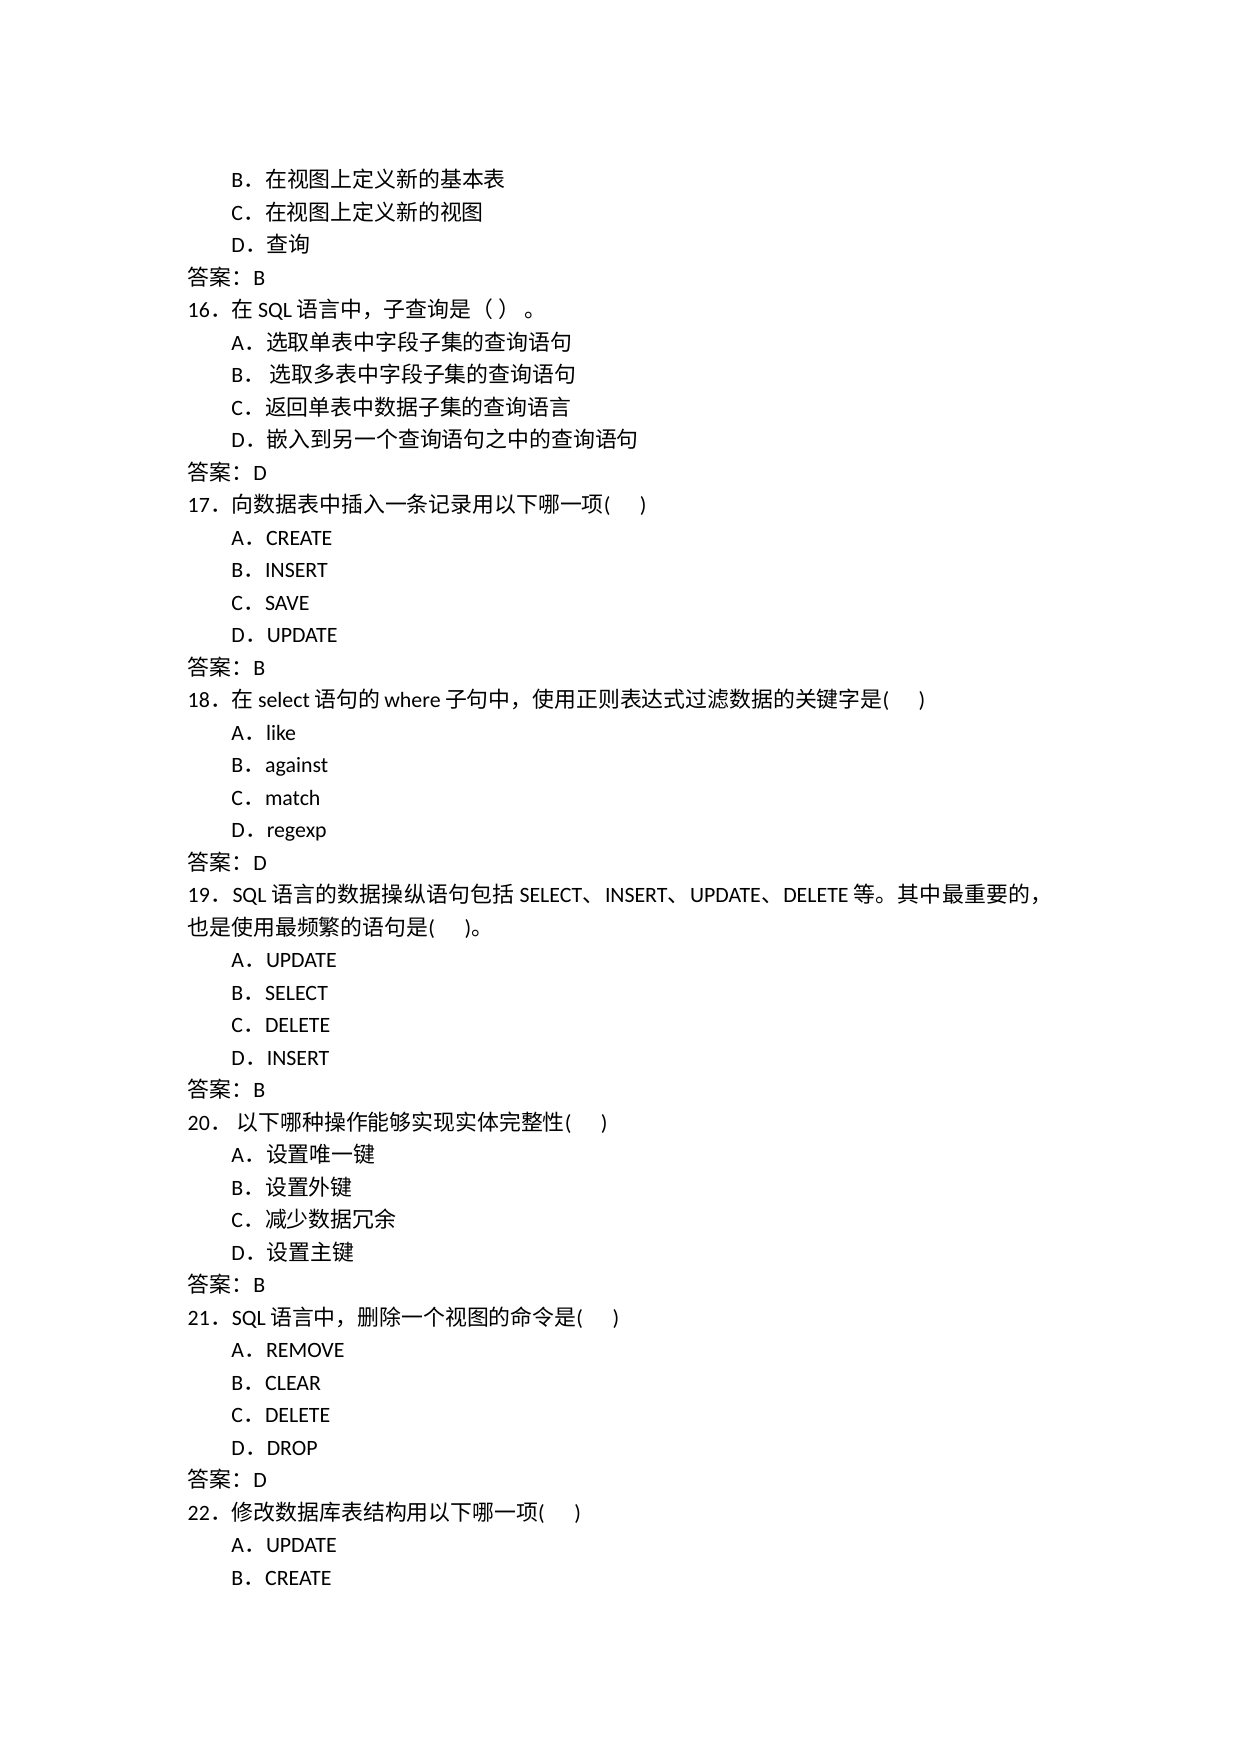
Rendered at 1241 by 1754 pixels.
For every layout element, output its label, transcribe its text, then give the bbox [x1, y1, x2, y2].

text 22．修改数据库表结构用以下哪一项( ) [187, 1494, 1053, 1527]
text A．CREATE [187, 519, 1053, 552]
text B．在视图上定义新的基本表 [187, 162, 1053, 194]
text B．CLEAR [187, 1364, 1053, 1397]
text D．嵌入到另一个查询语句之中的查询语句 [187, 422, 1053, 454]
text A．REMOVE [187, 1332, 1053, 1364]
text 20． 以下哪种操作能够实现实体完整性( ) [187, 1104, 1053, 1137]
text B．INSERT [187, 552, 1053, 584]
text 21．SQL语言中，删除一个视图的命令是( ) [187, 1299, 1053, 1332]
text C．减少数据冗余 [187, 1202, 1053, 1234]
text 18．在select语句的where子句中，使用正则表达式过滤数据的关键字是( ) [187, 682, 1053, 714]
text C．match [187, 779, 1053, 812]
text C．DELETE [187, 1007, 1053, 1039]
text A．like [187, 714, 1053, 747]
text B．CREATE [187, 1559, 1053, 1592]
text B． 选取多表中字段子集的查询语句 [187, 357, 1053, 389]
text C．SAVE [187, 584, 1053, 617]
text C．在视图上定义新的视图 [187, 194, 1053, 227]
text B．设置外键 [187, 1169, 1053, 1202]
text A．选取单表中字段子集的查询语句 [187, 324, 1053, 357]
text A．UPDATE [187, 1527, 1053, 1559]
text 19．SQL语言的数据操纵语句包括SELECT、INSERT、UPDATE、DELETE等。其中最重要的，也是使用最频繁的语句是( )。 [187, 877, 1053, 942]
text C．返回单表中数据子集的查询语言 [187, 389, 1053, 422]
text D．DROP [187, 1429, 1053, 1462]
text 答案：D [187, 844, 1053, 877]
text 答案：B [187, 1072, 1053, 1104]
text A．设置唯一键 [187, 1137, 1053, 1169]
text D．设置主键 [187, 1234, 1053, 1267]
text A．UPDATE [187, 942, 1053, 974]
text D．INSERT [187, 1039, 1053, 1072]
text 答案：B [187, 1267, 1053, 1299]
text D．UPDATE [187, 617, 1053, 649]
text 16．在SQL语言中，子查询是（ ） 。 [187, 292, 1053, 324]
text B．against [187, 747, 1053, 779]
text D．查询 [187, 227, 1053, 259]
text D．regexp [187, 812, 1053, 844]
text 答案：B [187, 649, 1053, 682]
text C．DELETE [187, 1397, 1053, 1429]
text 17．向数据表中插入一条记录用以下哪一项( ) [187, 487, 1053, 519]
text 答案：D [187, 1462, 1053, 1494]
text 答案：B [187, 259, 1053, 292]
text 答案：D [187, 454, 1053, 487]
text B．SELECT [187, 974, 1053, 1007]
